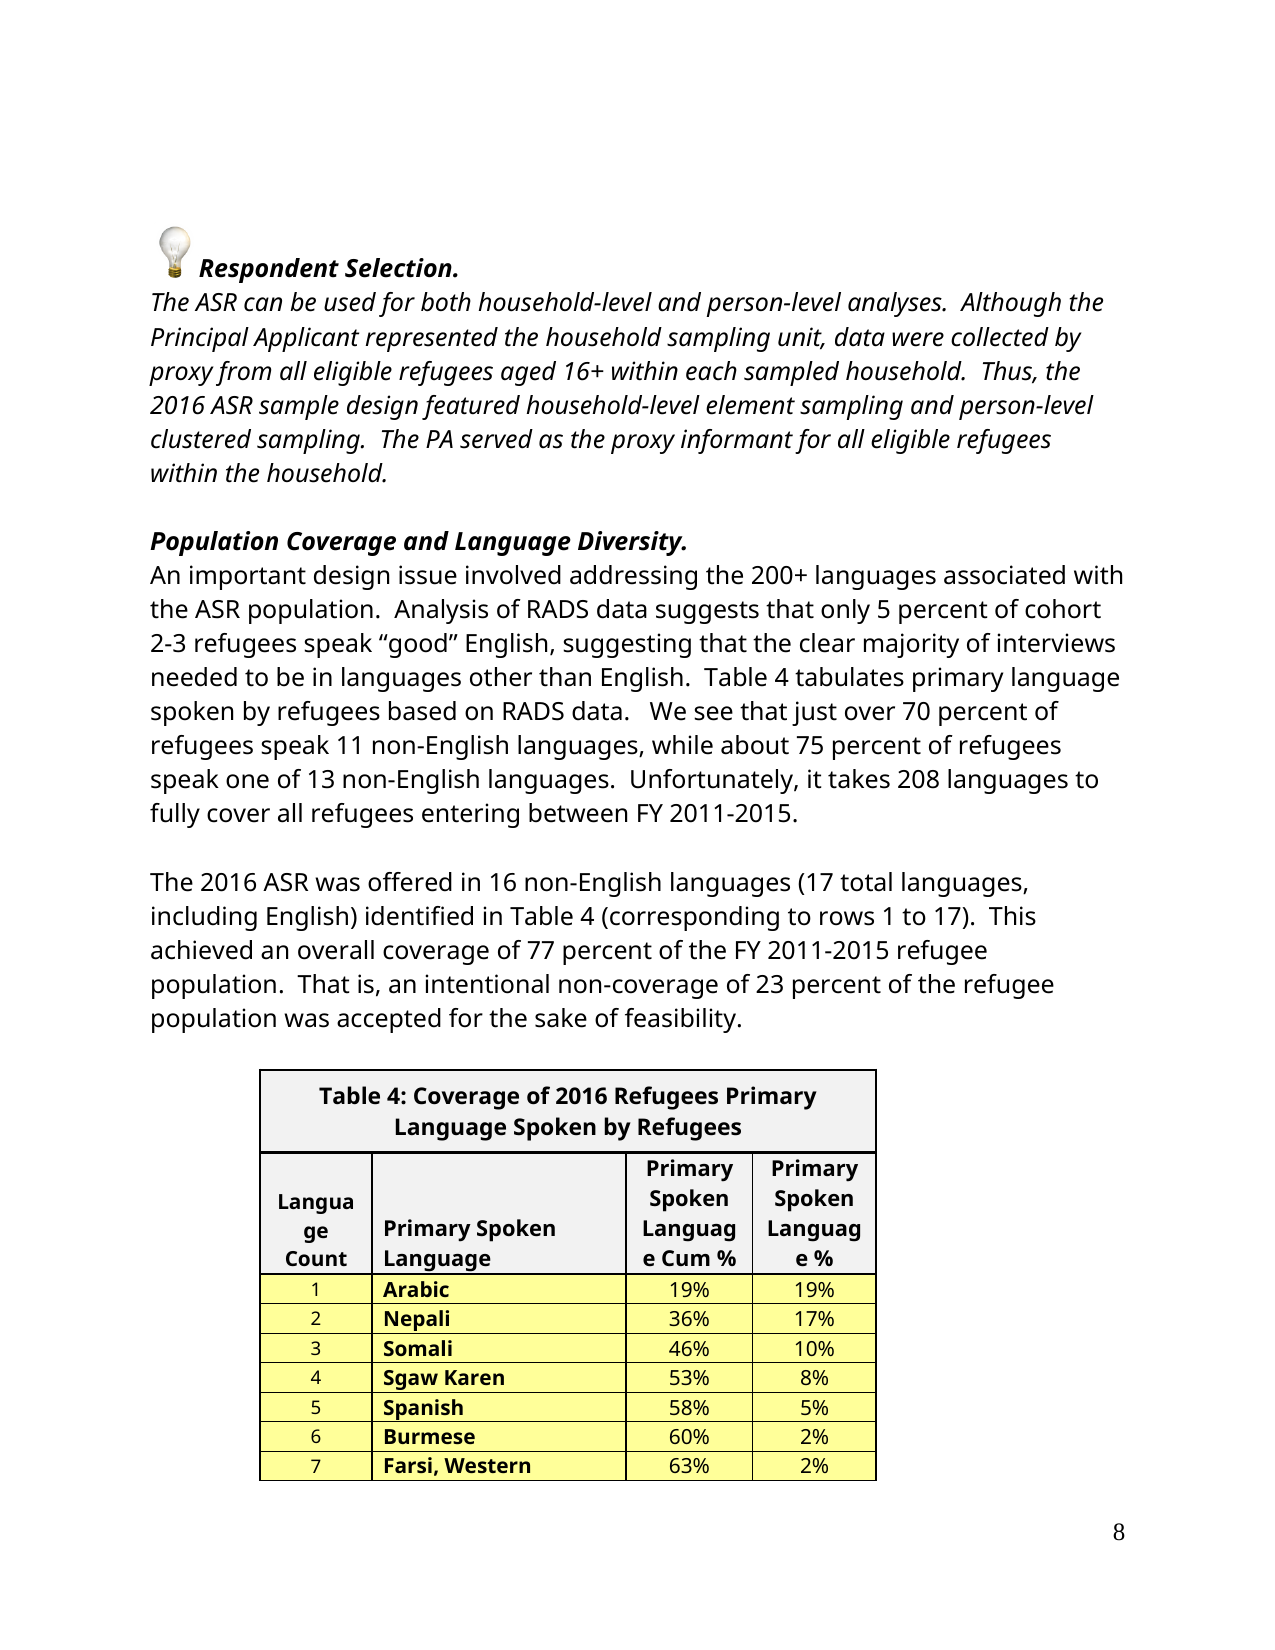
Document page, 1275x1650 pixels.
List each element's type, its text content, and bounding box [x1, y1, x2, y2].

picture [150, 218, 199, 278]
table_cell 46% [627, 1334, 752, 1362]
table_cell 60% [627, 1422, 752, 1451]
table_cell 19% [753, 1275, 875, 1303]
table_cell 5 [261, 1393, 371, 1421]
table_cell 2% [753, 1422, 875, 1451]
table_cell 10% [753, 1334, 875, 1362]
table_cell 19% [627, 1275, 752, 1303]
table_cell 3 [261, 1334, 371, 1362]
table_cell 2 [261, 1304, 371, 1333]
table_cell 53% [627, 1363, 752, 1392]
table_cell 63% [627, 1452, 752, 1480]
table_cell 36% [627, 1304, 752, 1333]
table_cell 4 [261, 1363, 371, 1392]
table_header Table 4: Coverage of 2016 Refugees Primary Language Spoken by Refugees [261, 1071, 875, 1151]
table_cell Sgaw Karen [373, 1363, 625, 1392]
text The ASR can be used for both household-level and person-level analyses. Although the Principal Applicant represented the household sampling unit, data were collected by proxy from all eligible refugees aged 16+ within each sampled household. Thus, the 2016 ASR sample design featured household-level element sampling and person-level clustered sampling. The PA served as the proxy informant for all eligible refugees within the household. [150, 285, 1125, 489]
table_cell Primary Spoken Language % [753, 1154, 875, 1273]
table_cell Somali [373, 1334, 625, 1362]
table_cell Farsi, Western [373, 1452, 625, 1480]
table_cell 2% [753, 1452, 875, 1480]
table_cell Spanish [373, 1393, 625, 1421]
text The 2016 ASR was offered in 16 non-English languages (17 total languages, including English) identified in Table 4 (corresponding to rows 1 to 17). This achieved an overall coverage of 77 percent of the FY 2011-2015 refugee population. That is, an intentional non-coverage of 23 percent of the refugee population was accepted for the sake of feasibility. [150, 864, 1125, 1034]
text Respondent Selection. [150, 218, 1125, 285]
table_cell 1 [261, 1275, 371, 1303]
table_cell 17% [753, 1304, 875, 1333]
table_cell Burmese [373, 1422, 625, 1451]
table_cell 7 [261, 1452, 371, 1480]
table_cell 5% [753, 1393, 875, 1421]
text Population Coverage and Language Diversity. [150, 523, 1125, 558]
text An important design issue involved addressing the 200+ languages associated with the ASR population. Analysis of RADS data suggests that only 5 percent of cohort 2-3 refugees speak “good” English, suggesting that the clear majority of interviews needed to be in languages other than English. Table 4 tabulates primary language spoken by refugees based on RADS data. We see that just over 70 percent of refugees speak 11 non-English languages, while about 75 percent of refugees speak one of 13 non-English languages. Unfortunately, it takes 208 languages to fully cover all refugees entering between FY 2011-2015. [150, 558, 1125, 830]
table_cell 6 [261, 1422, 371, 1451]
table_cell Primary Spoken Language Cum % [627, 1154, 752, 1273]
table_cell Language Count [261, 1154, 371, 1273]
table_cell 58% [627, 1393, 752, 1421]
table_cell Arabic [373, 1275, 625, 1303]
table_cell 8% [753, 1363, 875, 1392]
table_cell Nepali [373, 1304, 625, 1333]
table_cell Primary Spoken Language [373, 1154, 625, 1273]
